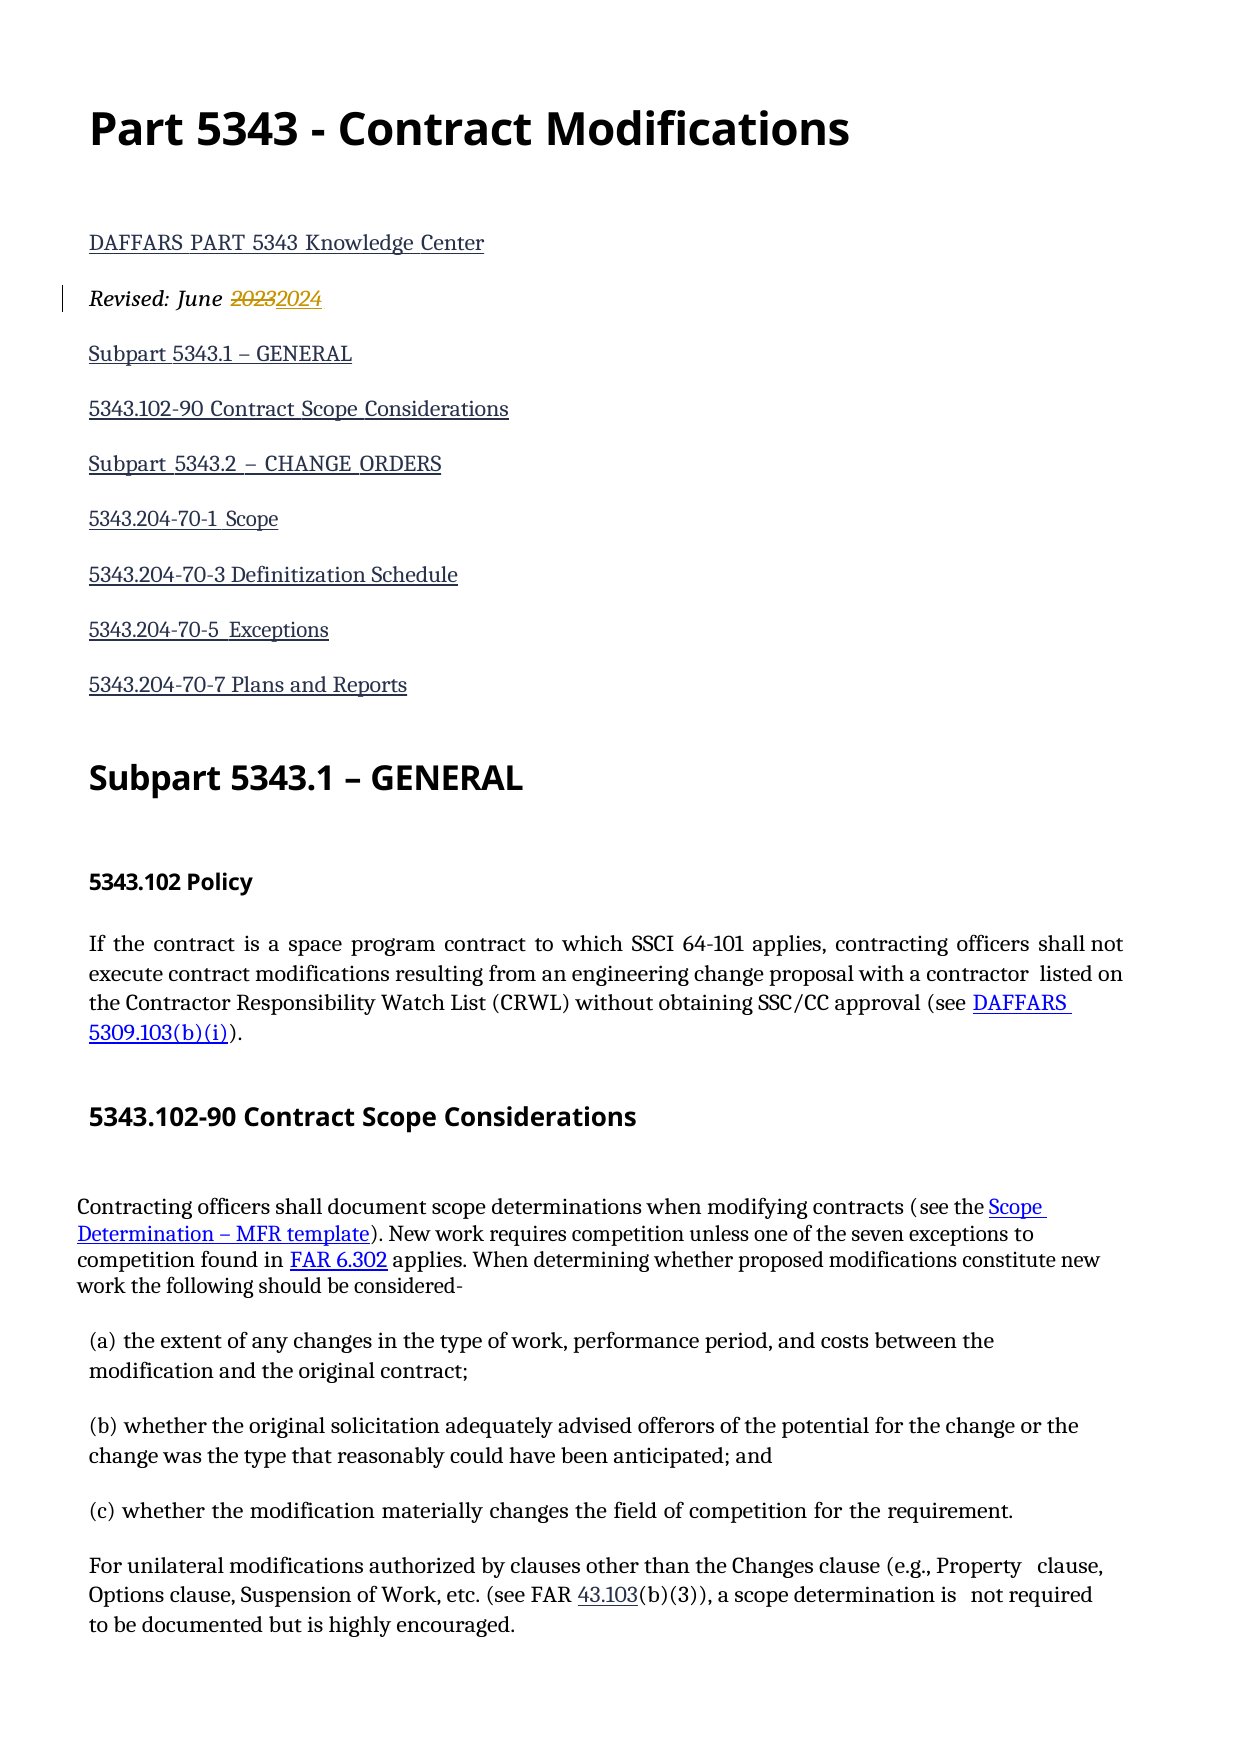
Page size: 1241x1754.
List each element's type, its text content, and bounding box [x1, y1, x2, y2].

subtitle Subpart 5343.1 – GENERAL [88, 754, 1151, 801]
list whether the original solicitation adequately advised offerors of the potential for the change or the change was the type that reasonably could have been anticipated; and [88, 1413, 1113, 1469]
text DAFFARS PART 5343 Knowledge Center [88, 230, 1151, 256]
text 5343.204-70-5 Exceptions [88, 617, 1151, 643]
text For unilateral modifications authorized by clauses other than the Changes clause (e.g., Property clause, Options clause, Suspension of Work, etc. (see FAR 43.103(b)(3)), a scope determination is not required to be documented but is highly encouraged. [88, 1552, 1114, 1638]
subtitle 5343.102-90 Contract Scope Considerations [88, 1099, 1151, 1134]
text Subpart 5343.2 – CHANGE ORDERS [88, 451, 1151, 477]
text Subpart 5343.1 – GENERAL [88, 341, 1151, 367]
text 5343.204-70-7 Plans and Reports [88, 672, 1151, 698]
text Revised: June [88, 285, 1151, 312]
title Part 5343 - Contract Modifications [88, 96, 1151, 158]
text 5343.204-70-1 Scope [88, 506, 1151, 533]
text Contracting officers shall document scope determinations when modifying contracts (see the Scope Determination – MFR template). New work requires competition unless one of the seven exceptions to competition found in FAR 6.302 applies. When determining whether proposed modifications constitute new work the following should be considered- [77, 1194, 1151, 1299]
list whether the modification materially changes the field of competition for the requirement. [88, 1497, 1151, 1524]
list the extent of any changes in the type of work, performance period, and costs between the modification and the original contract; [88, 1328, 1066, 1384]
text 5343.102 Policy [88, 866, 1151, 897]
text 5343.204-70-3 Definitization Schedule [88, 562, 1151, 588]
text 5343.102-90 Contract Scope Considerations [88, 396, 1151, 422]
text If the contract is a space program contract to which SSCI 64-101 applies, contracting officers shall not execute contract modifications resulting from an engineering change proposal with a contractor listed on the Contractor Responsibility Watch List (CRWL) without obtaining SSC/CC approval (see DAFFARS 5309.103(b)(i)). [88, 931, 1151, 1046]
